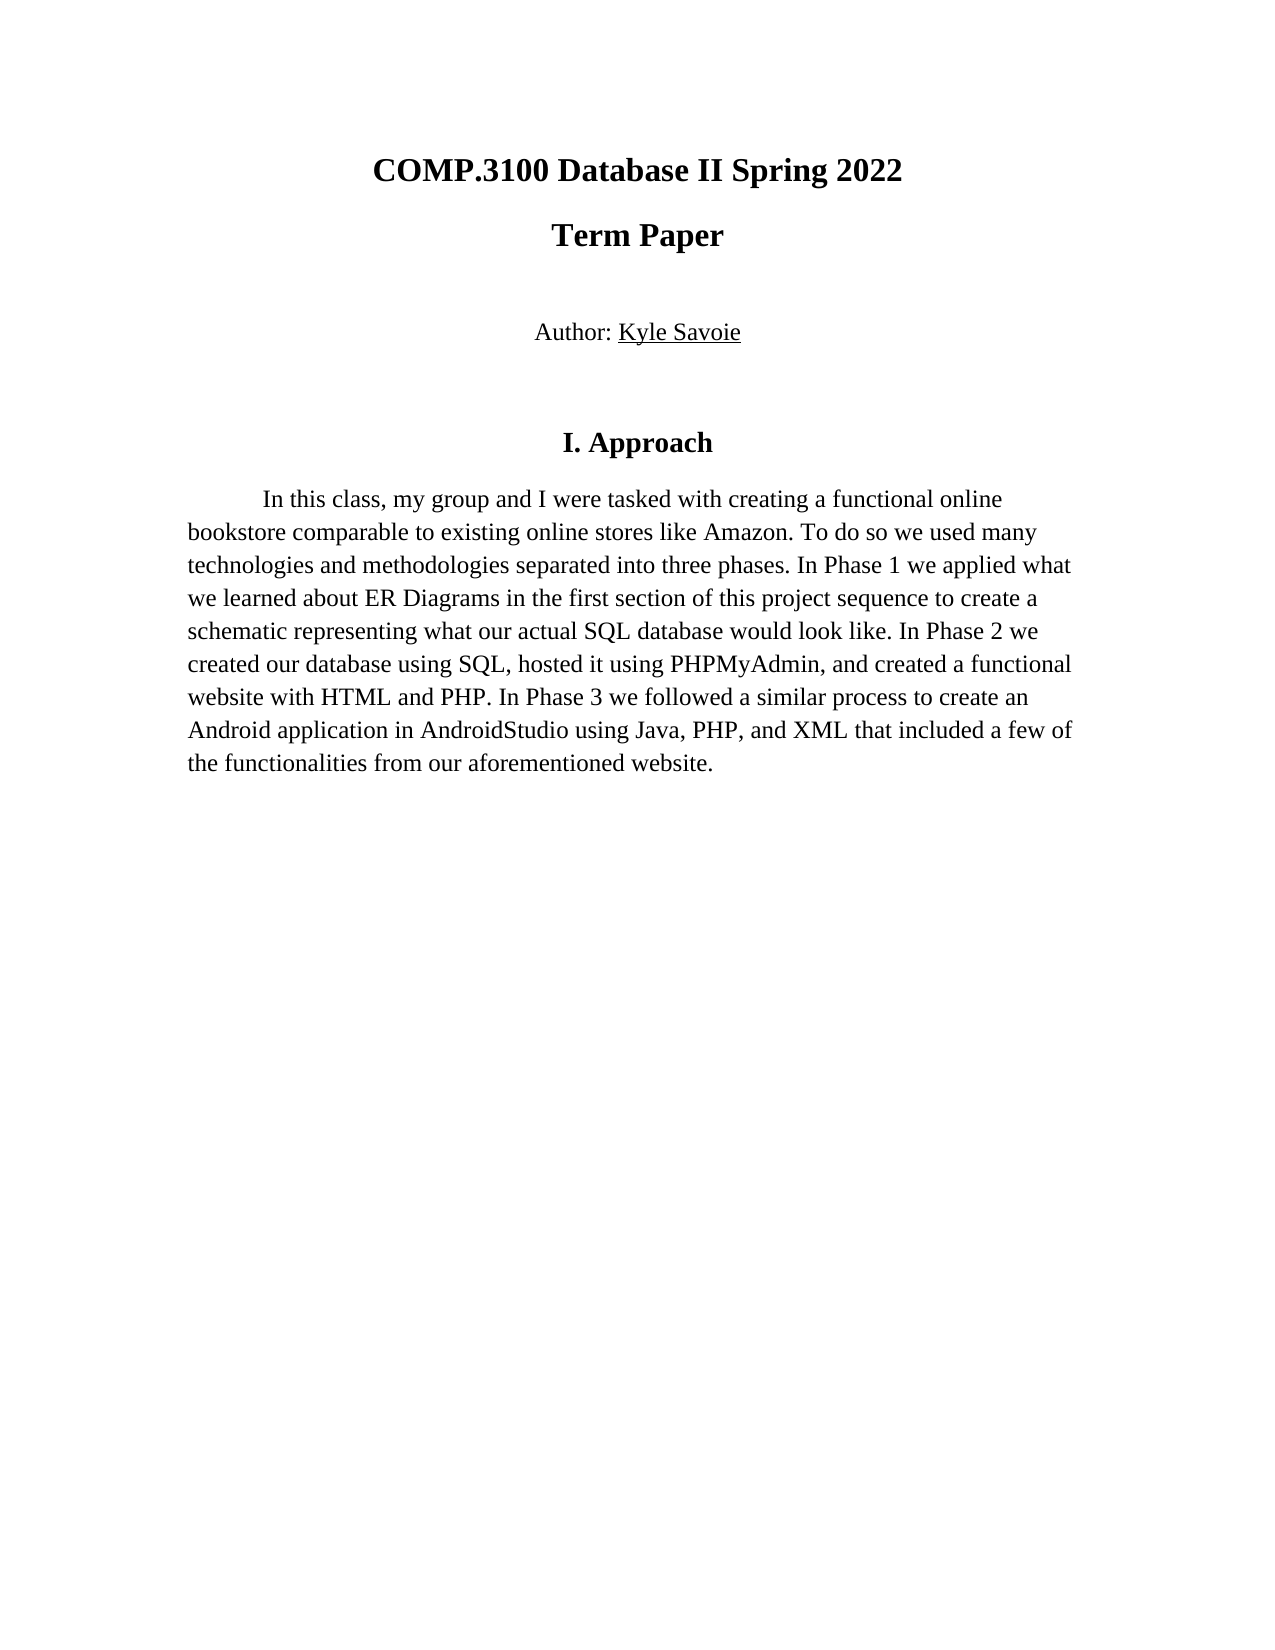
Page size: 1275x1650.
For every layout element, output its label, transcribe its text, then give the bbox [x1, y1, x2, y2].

text COMP.3100 Database II Spring 2022 [187, 150, 1087, 188]
text Term Paper [187, 215, 1087, 253]
text Author: Kyle Savoie [187, 317, 1087, 346]
text In this class, my group and I were tasked with creating a functional online bookstore comparable to existing online stores like Amazon. To do so we used many technologies and methodologies separated into three phases. In Phase 1 we applied what we learned about ER Diagrams in the first section of this project sequence to create a schematic representing what our actual SQL database would look like. In Phase 2 we created our database using SQL, hosted it using PHPMyAdmin, and created a functional website with HTML and PHP. In Phase 3 we followed a similar process to create an Android application in AndroidStudio using Java, PHP, and XML that included a few of the functionalities from our aforementioned website. [187, 484, 1087, 777]
text I. Approach [187, 425, 1087, 458]
